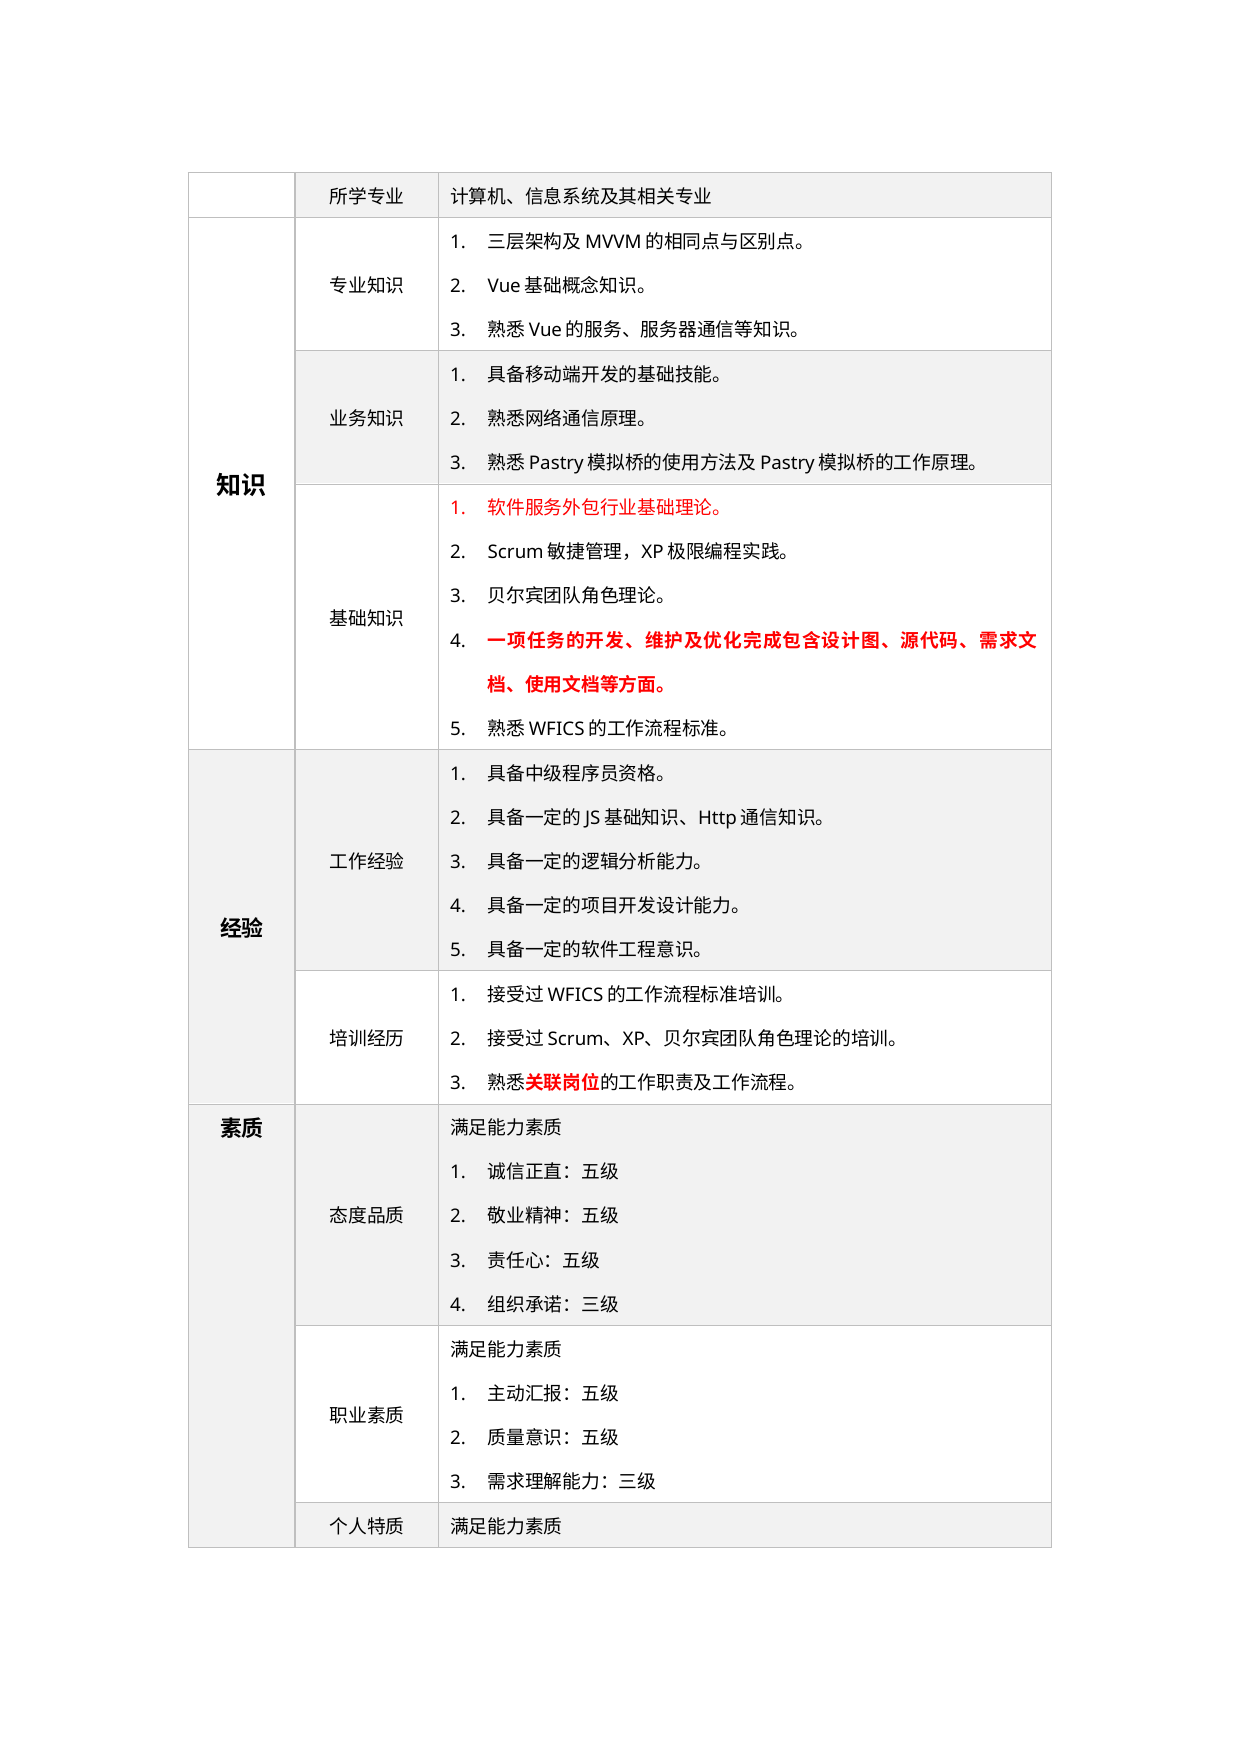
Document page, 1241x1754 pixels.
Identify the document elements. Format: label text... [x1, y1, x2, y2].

table_cell 专业知识 [296, 218, 438, 350]
table_cell 所学专业 [296, 173, 438, 217]
table_cell 满足能力素质 诚信正直：五级 敬业精神：五级 责任心：五级 组织承诺：三级 [439, 1105, 1051, 1325]
table_cell 知识 [189, 218, 294, 749]
table_cell 经验 [189, 750, 294, 1103]
table_cell 具备移动端开发的基础技能。 熟悉网络通信原理。 熟悉Pastry模拟桥的使用方法及Pastry模拟桥的工作原理。 [439, 351, 1051, 483]
table_cell 接受过WFICS的工作流程标准培训。 接受过Scrum、XP、贝尔宾团队角色理论的培训。 熟悉关联岗位的工作职责及工作流程。 [439, 971, 1051, 1103]
table_cell 业务知识 [296, 351, 438, 483]
table_cell 基础知识 [296, 485, 438, 749]
table_cell 满足能力素质 主动汇报：五级 质量意识：五级 需求理解能力：三级 [439, 1326, 1051, 1502]
table_cell 职业素质 [296, 1326, 438, 1502]
table_cell 个人特质 [296, 1503, 438, 1547]
table_cell 具备中级程序员资格。 具备一定的JS基础知识、Http通信知识。 具备一定的逻辑分析能力。 具备一定的项目开发设计能力。 具备一定的软件工程意识。 [439, 750, 1051, 970]
table_cell 软件服务外包行业基础理论。 Scrum敏捷管理，XP极限编程实践。 贝尔宾团队角色理论。 一项任务的开发、维护及优化完成包含设计图、源代码、需求文档、使用文档等方面。 熟悉WFICS的工作流程标准。 [439, 485, 1051, 749]
table_cell 态度品质 [296, 1105, 438, 1325]
table_cell 三层架构及MVVM的相同点与区别点。 Vue基础概念知识。 熟悉Vue的服务、服务器通信等知识。 [439, 218, 1051, 350]
table_cell 培训经历 [296, 971, 438, 1103]
table_cell 计算机、信息系统及其相关专业 [439, 173, 1051, 217]
table_cell 工作经验 [296, 750, 438, 970]
table_cell 素质 [189, 1105, 294, 1547]
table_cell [439, 1503, 1051, 1547]
